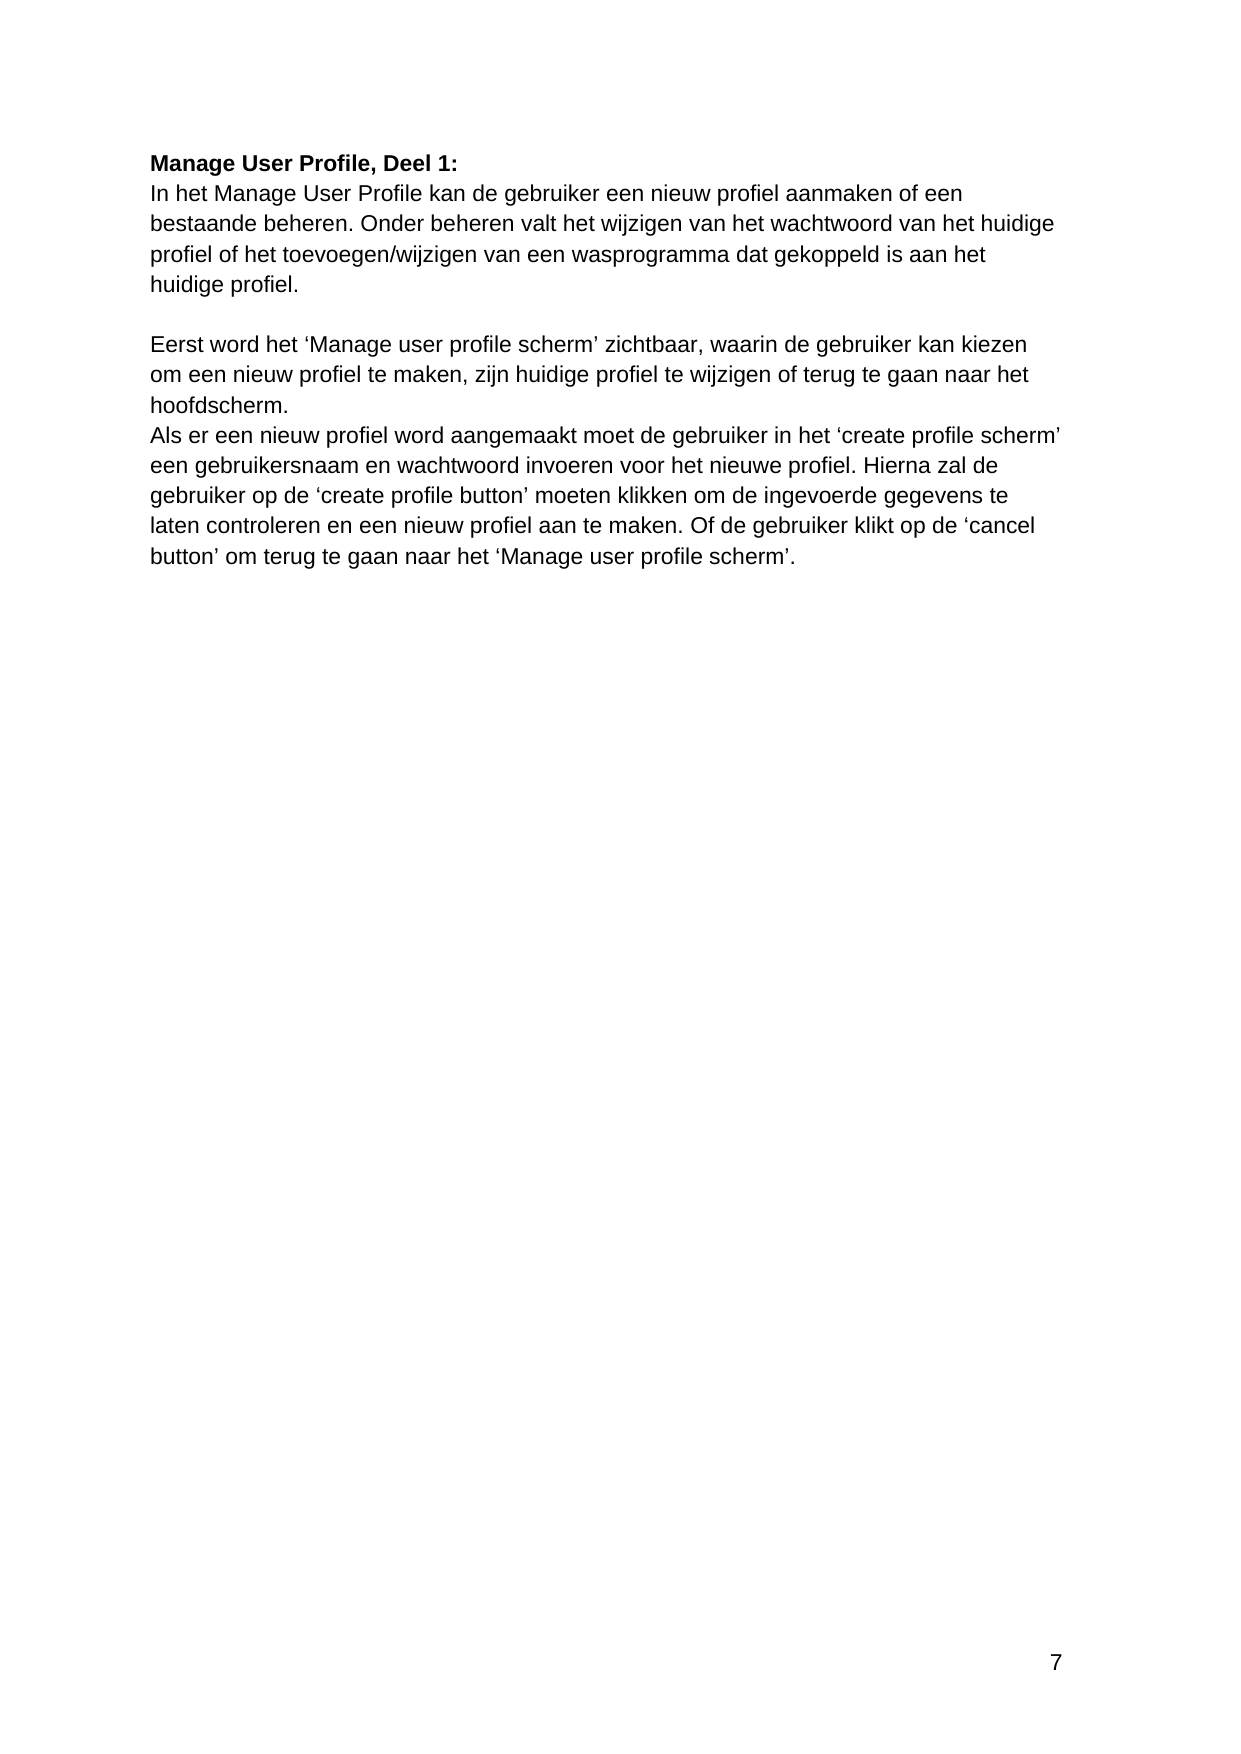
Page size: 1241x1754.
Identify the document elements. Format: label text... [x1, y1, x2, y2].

text Eerst word het ‘Manage user profile scherm’ zichtbaar, waarin de gebruiker kan kiezen om een nieuw profiel te maken, zijn huidige profiel te wijzigen of terug te gaan naar het hoofdscherm. Als er een nieuw profiel word aangemaakt moet de gebruiker in het ‘create profile scherm’ een gebruikersnaam en wachtwoord invoeren voor het nieuwe profiel. Hierna zal de gebruiker op de ‘create profile button’ moeten klikken om de ingevoerde gegevens te laten controleren en een nieuw profiel aan te maken. Of de gebruiker klikt op de ‘cancel button’ om terug te gaan naar het ‘Manage user profile scherm’. [150, 331, 1062, 569]
text Manage User Profile, Deel 1: [150, 150, 1062, 176]
text In het Manage User Profile kan de gebruiker een nieuw profiel aanmaken of een bestaande beheren. Onder beheren valt het wijzigen van het wachtwoord van het huidige profiel of het toevoegen/wijzigen van een wasprogramma dat gekoppeld is aan het huidige profiel. [150, 180, 1062, 327]
